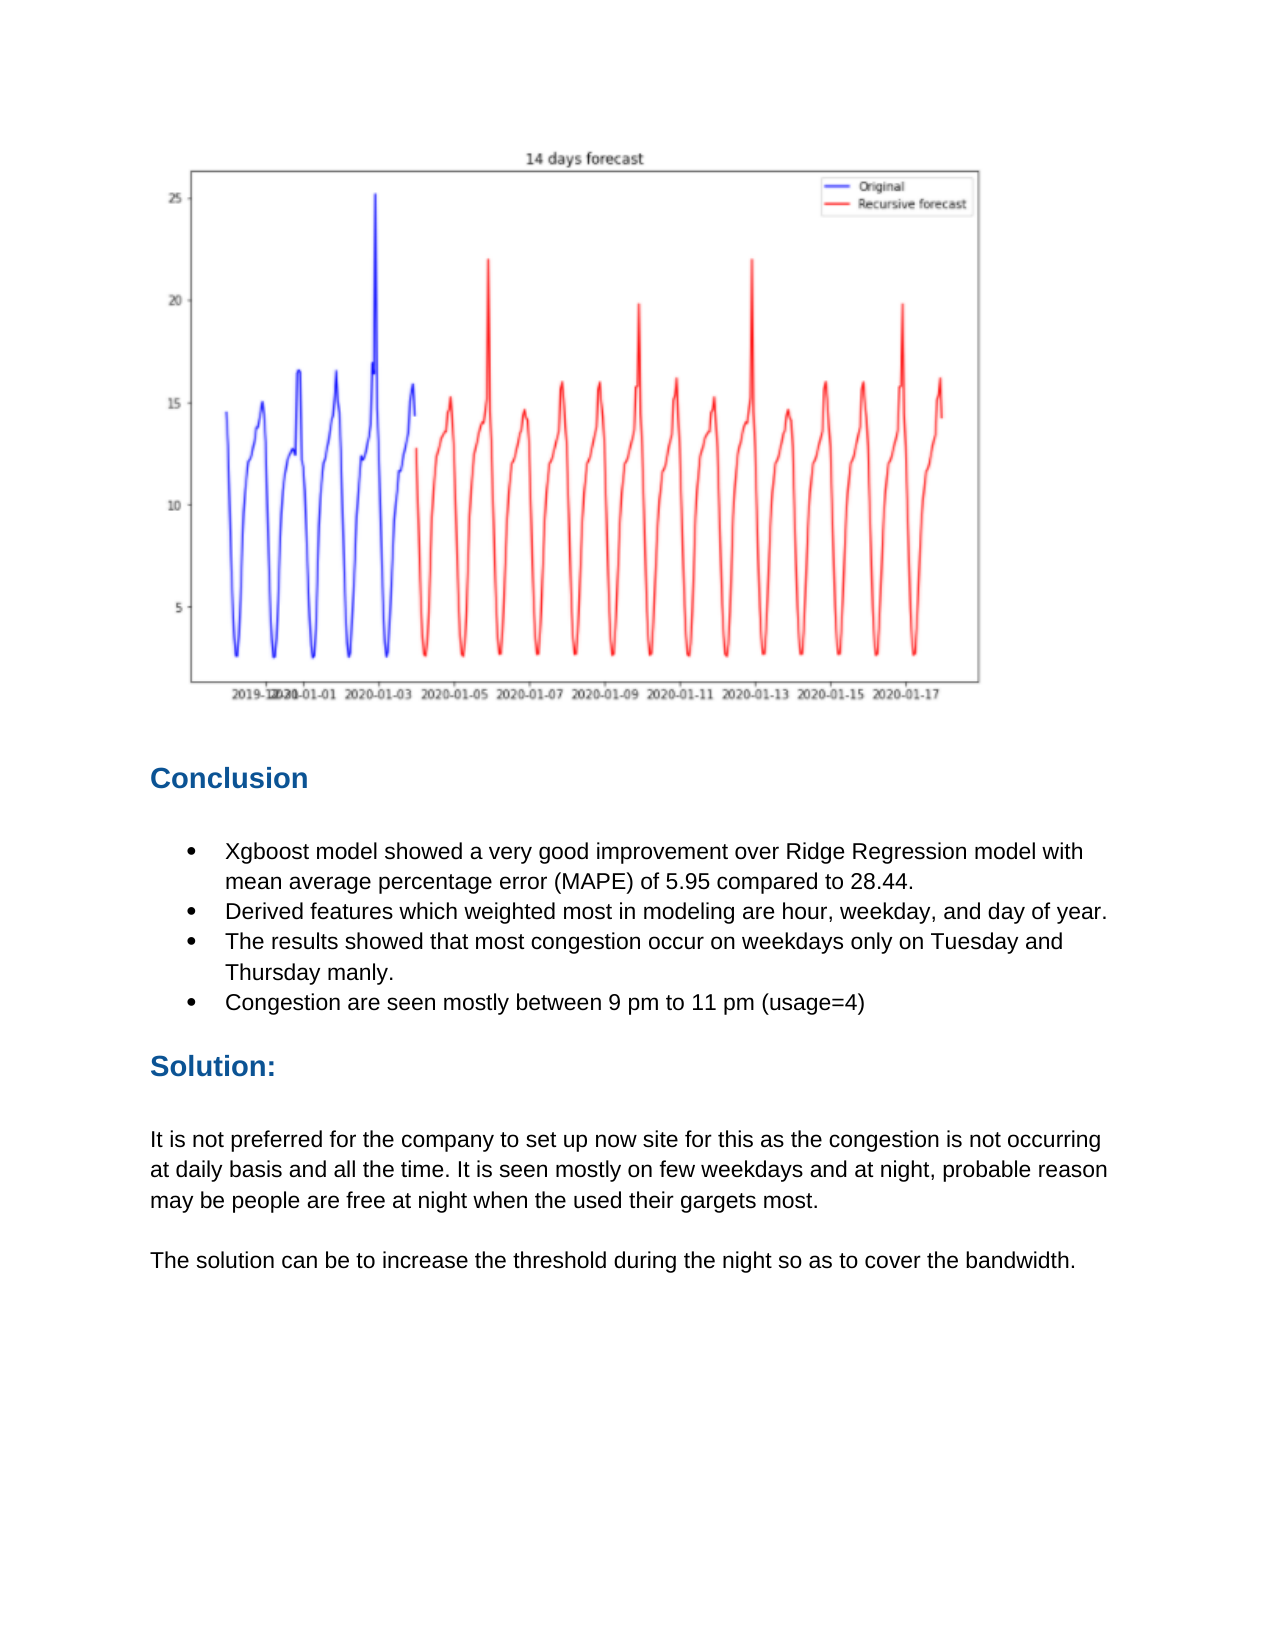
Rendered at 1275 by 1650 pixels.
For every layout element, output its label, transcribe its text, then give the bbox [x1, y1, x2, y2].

text Solution: [150, 1049, 1125, 1083]
text Conclusion [150, 761, 1125, 794]
picture [150, 150, 1014, 727]
list Derived features which weighted most in modeling are hour, weekday, and day of year. [187, 898, 1125, 924]
list Congestion are seen mostly between 9 pm to 11 pm (usage=4) [187, 989, 1125, 1015]
list The results showed that most congestion occur on weekdays only on Tuesday and Thursday manly. [187, 928, 1125, 985]
list Xgboost model showed a very good improvement over Ridge Regression model with mean average percentage error (MAPE) of 5.95 compared to 28.44. [187, 838, 1125, 894]
text It is not preferred for the company to set up now site for this as the congestion is not occurring at daily basis and all the time. It is seen mostly on few weekdays and at night, probable reason may be people are free at night when the used their gargets most. [150, 1126, 1125, 1213]
text The solution can be to increase the threshold during the night so as to cover the bandwidth. [150, 1247, 1125, 1273]
